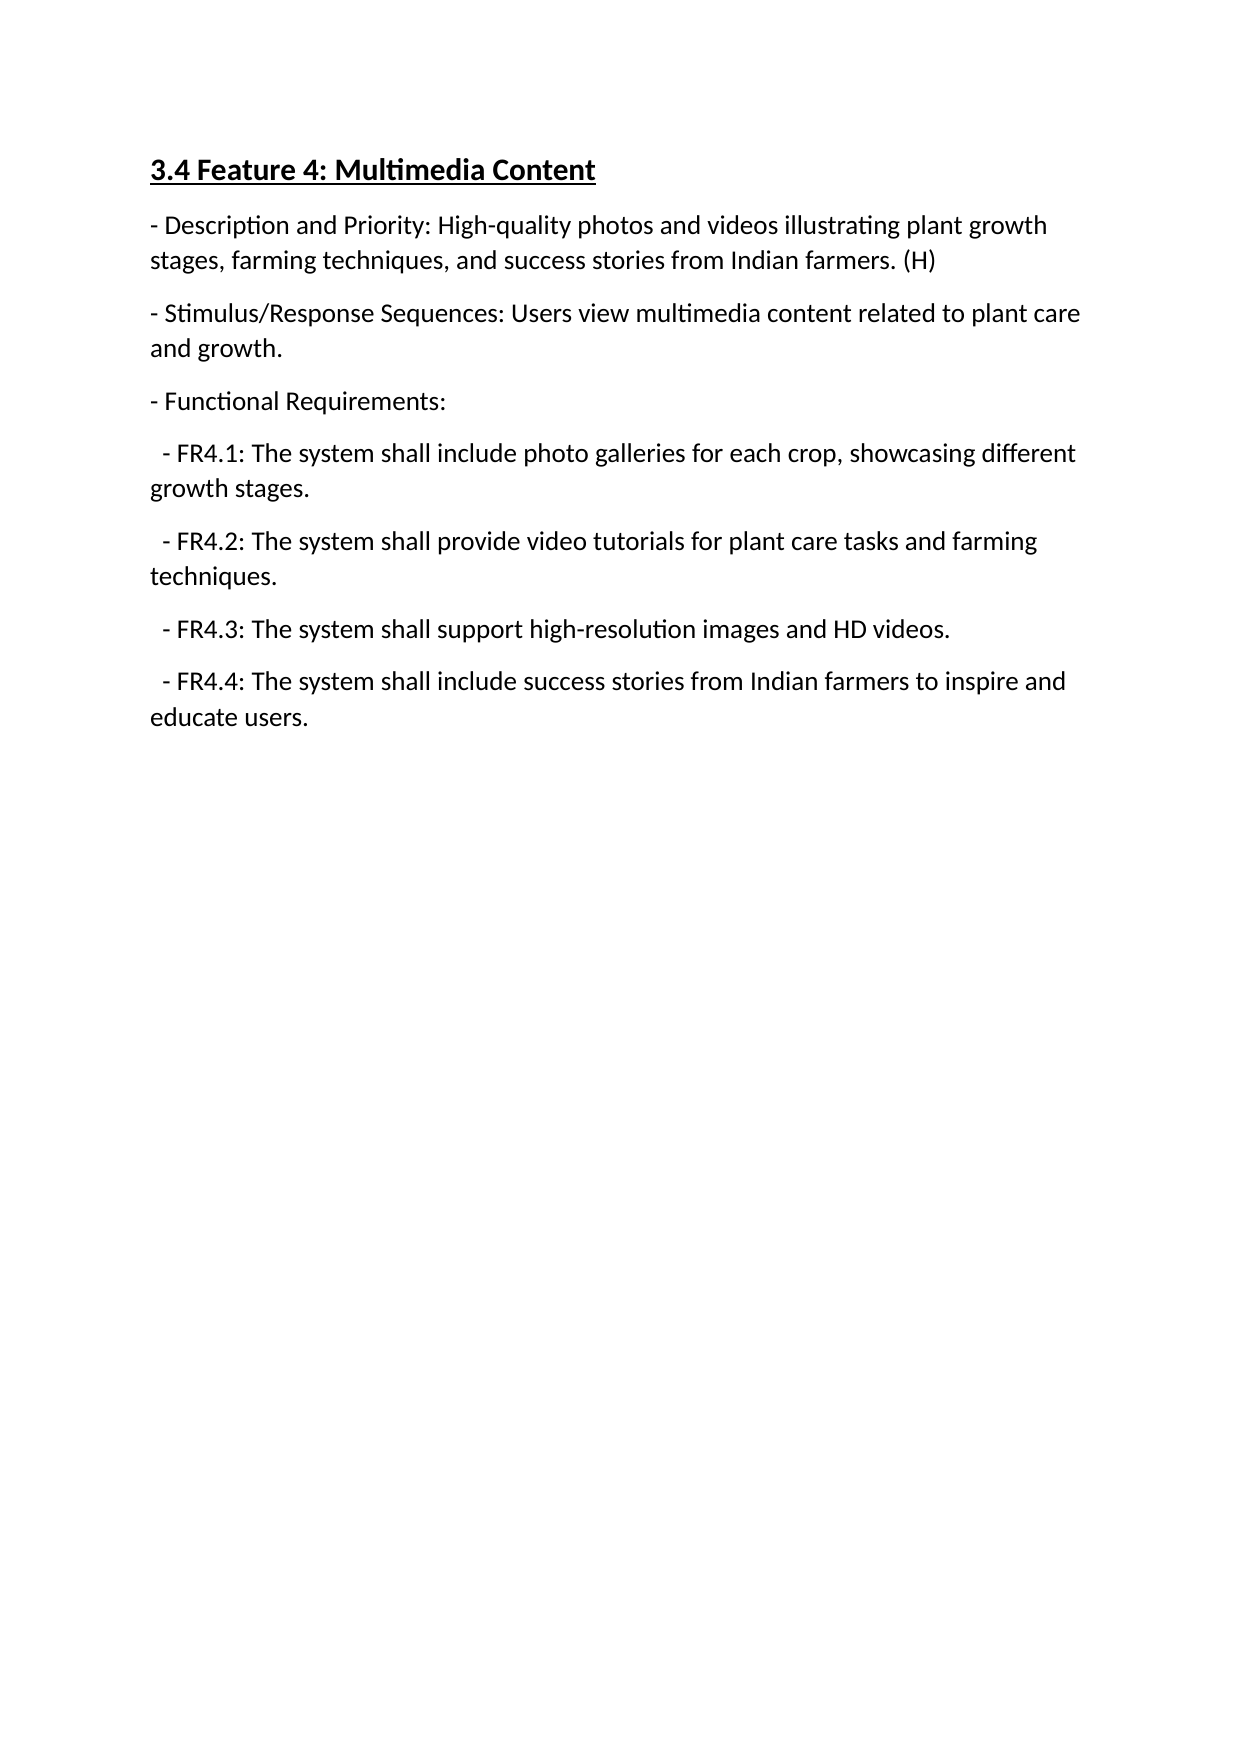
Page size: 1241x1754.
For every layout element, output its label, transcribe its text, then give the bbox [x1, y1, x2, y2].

text - Stimulus/Response Sequences: Users view multimedia content related to plant care and growth. [150, 296, 1090, 364]
text - Functional Requirements: [150, 384, 1090, 417]
text - FR4.4: The system shall include success stories from Indian farmers to inspire and educate users. [150, 664, 1090, 733]
text - FR4.1: The system shall include photo galleries for each crop, showcasing different growth stages. [150, 436, 1090, 504]
text - FR4.3: The system shall support high-resolution images and HD videos. [150, 612, 1090, 645]
text 3.4 Feature 4: Multimedia Content [150, 150, 1090, 188]
text - FR4.2: The system shall provide video tutorials for plant care tasks and farming techniques. [150, 524, 1090, 592]
text - Description and Priority: High-quality photos and videos illustrating plant growth stages, farming techniques, and success stories from Indian farmers. (H) [150, 208, 1090, 276]
